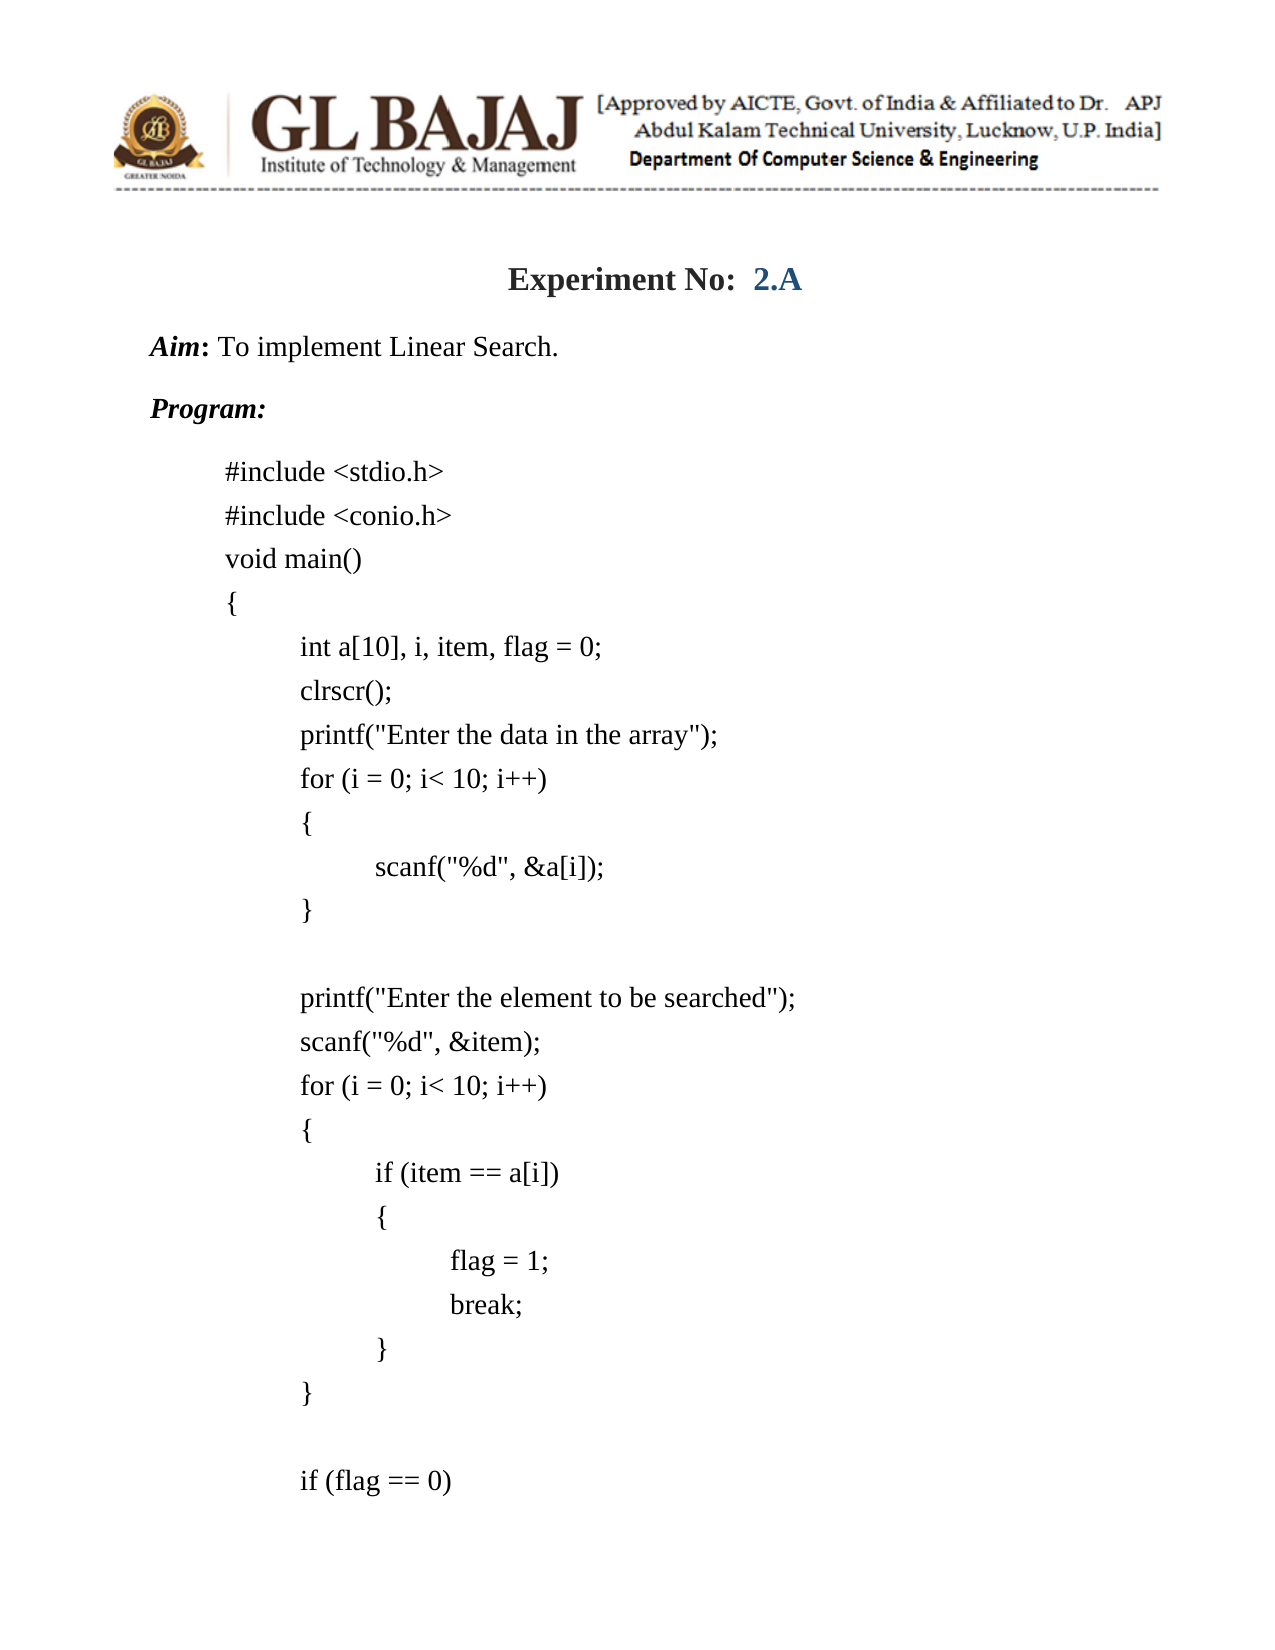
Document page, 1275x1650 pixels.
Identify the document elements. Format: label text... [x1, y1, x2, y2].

text void main() [225, 542, 1125, 575]
text printf("Enter the data in the array"); [225, 717, 1125, 751]
text scanf("%d", &item); [225, 1024, 1125, 1058]
text if (flag == 0) [225, 1463, 1125, 1496]
text for (i = 0; i< 10; i++) [225, 761, 1125, 794]
text Program: [150, 392, 1125, 425]
text { [225, 1199, 1125, 1233]
text clrscr(); [225, 673, 1125, 707]
picture [113, 88, 1165, 219]
text for (i = 0; i< 10; i++) [225, 1068, 1125, 1101]
text } [225, 892, 1125, 926]
text } [225, 1331, 1125, 1364]
text Aim: To implement Linear Search. [150, 329, 1125, 363]
subtitle Experiment No: 2.A [150, 259, 1160, 298]
text flag = 1; [225, 1243, 1125, 1277]
text #include <stdio.h> [225, 454, 1125, 487]
text #include <conio.h> [225, 498, 1125, 531]
text { [225, 586, 1125, 619]
text if (item == a[i]) [225, 1156, 1125, 1189]
text printf("Enter the element to be searched"); [225, 980, 1125, 1014]
text { [225, 805, 1125, 838]
text } [225, 1375, 1125, 1408]
text int a[10], i, item, flag = 0; [225, 629, 1125, 663]
text scanf("%d", &a[i]); [225, 849, 1125, 882]
text { [225, 1112, 1125, 1145]
text break; [225, 1287, 1125, 1321]
